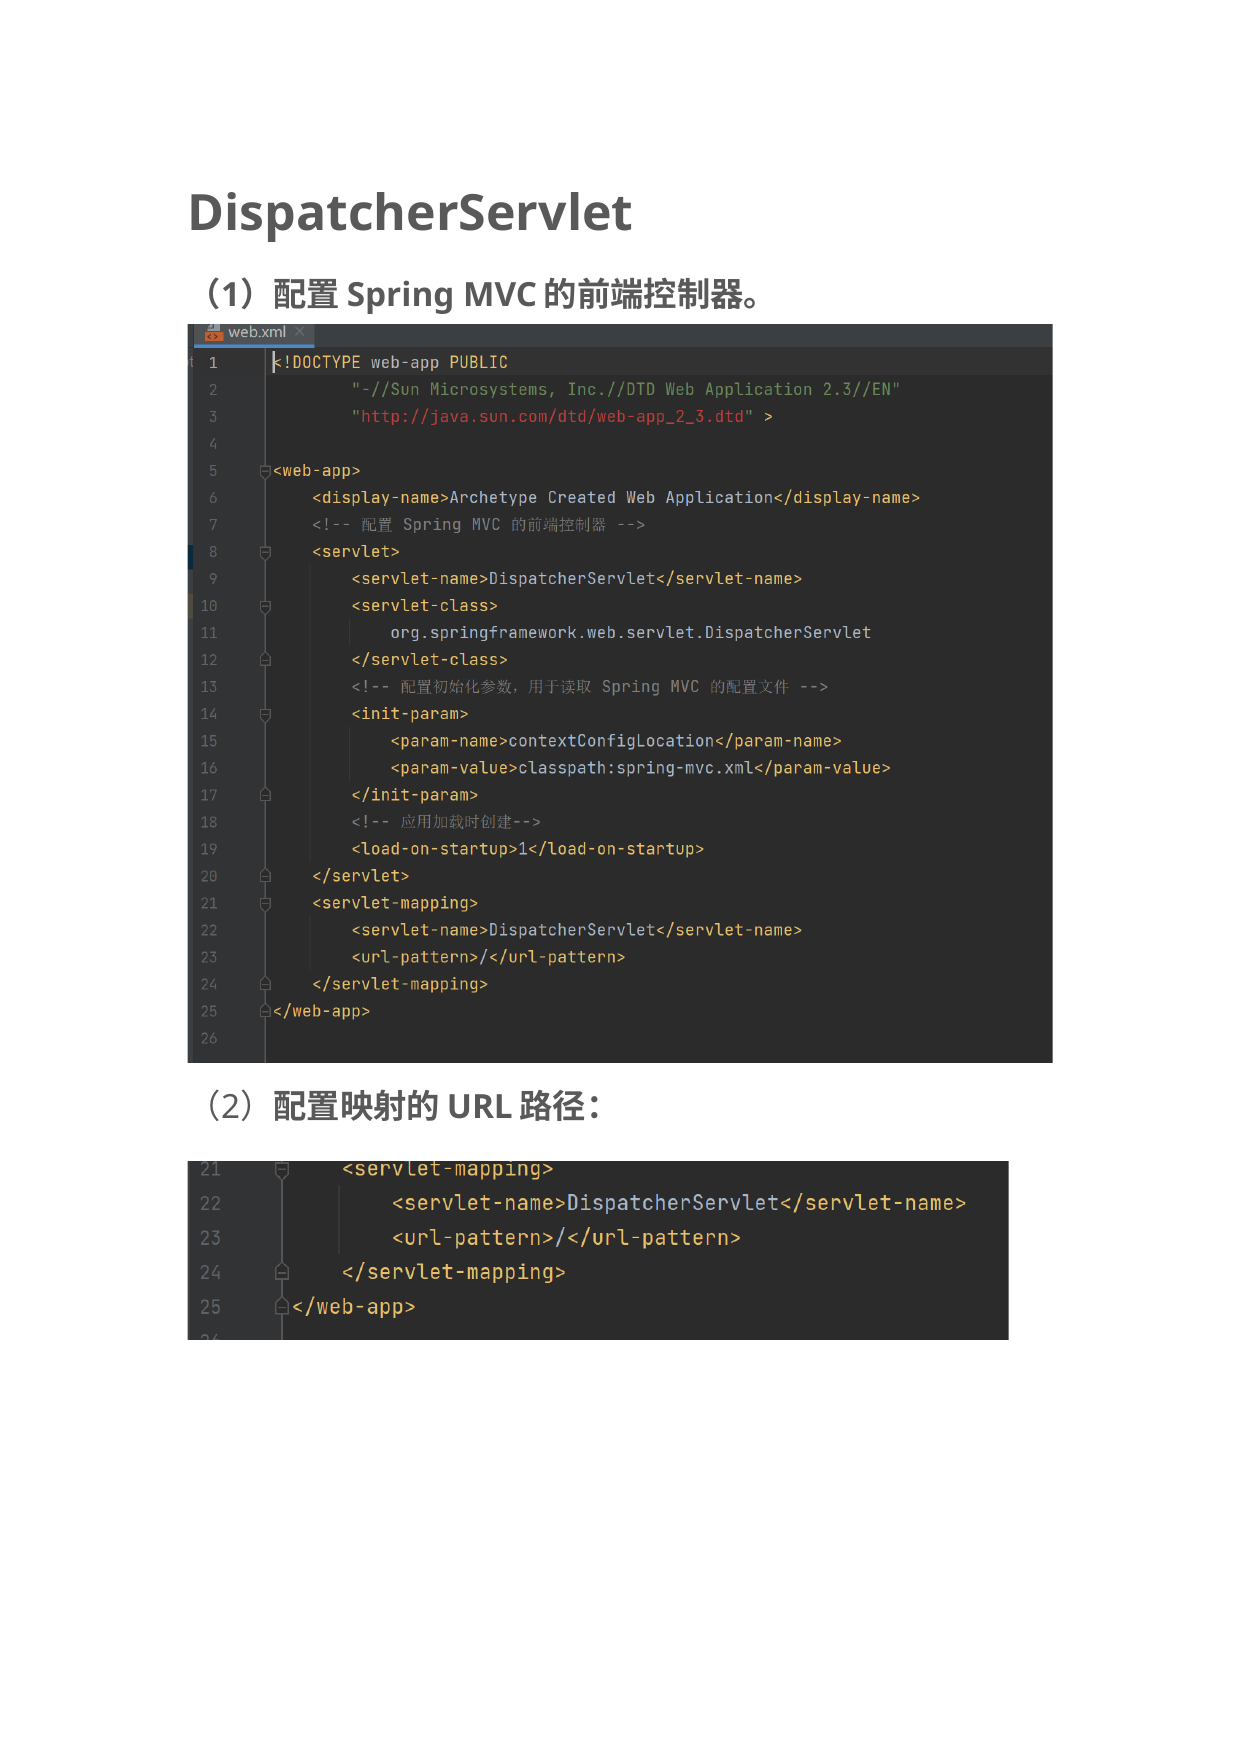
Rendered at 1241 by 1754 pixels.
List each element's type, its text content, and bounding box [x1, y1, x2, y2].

picture [187, 1161, 1009, 1340]
text （1）配置Spring MVC的前端控制器。 [187, 259, 1053, 324]
text DispatcherServlet [187, 162, 1053, 259]
text （2）配置映射的URL路径： [187, 1072, 1053, 1137]
picture [187, 324, 1053, 1063]
